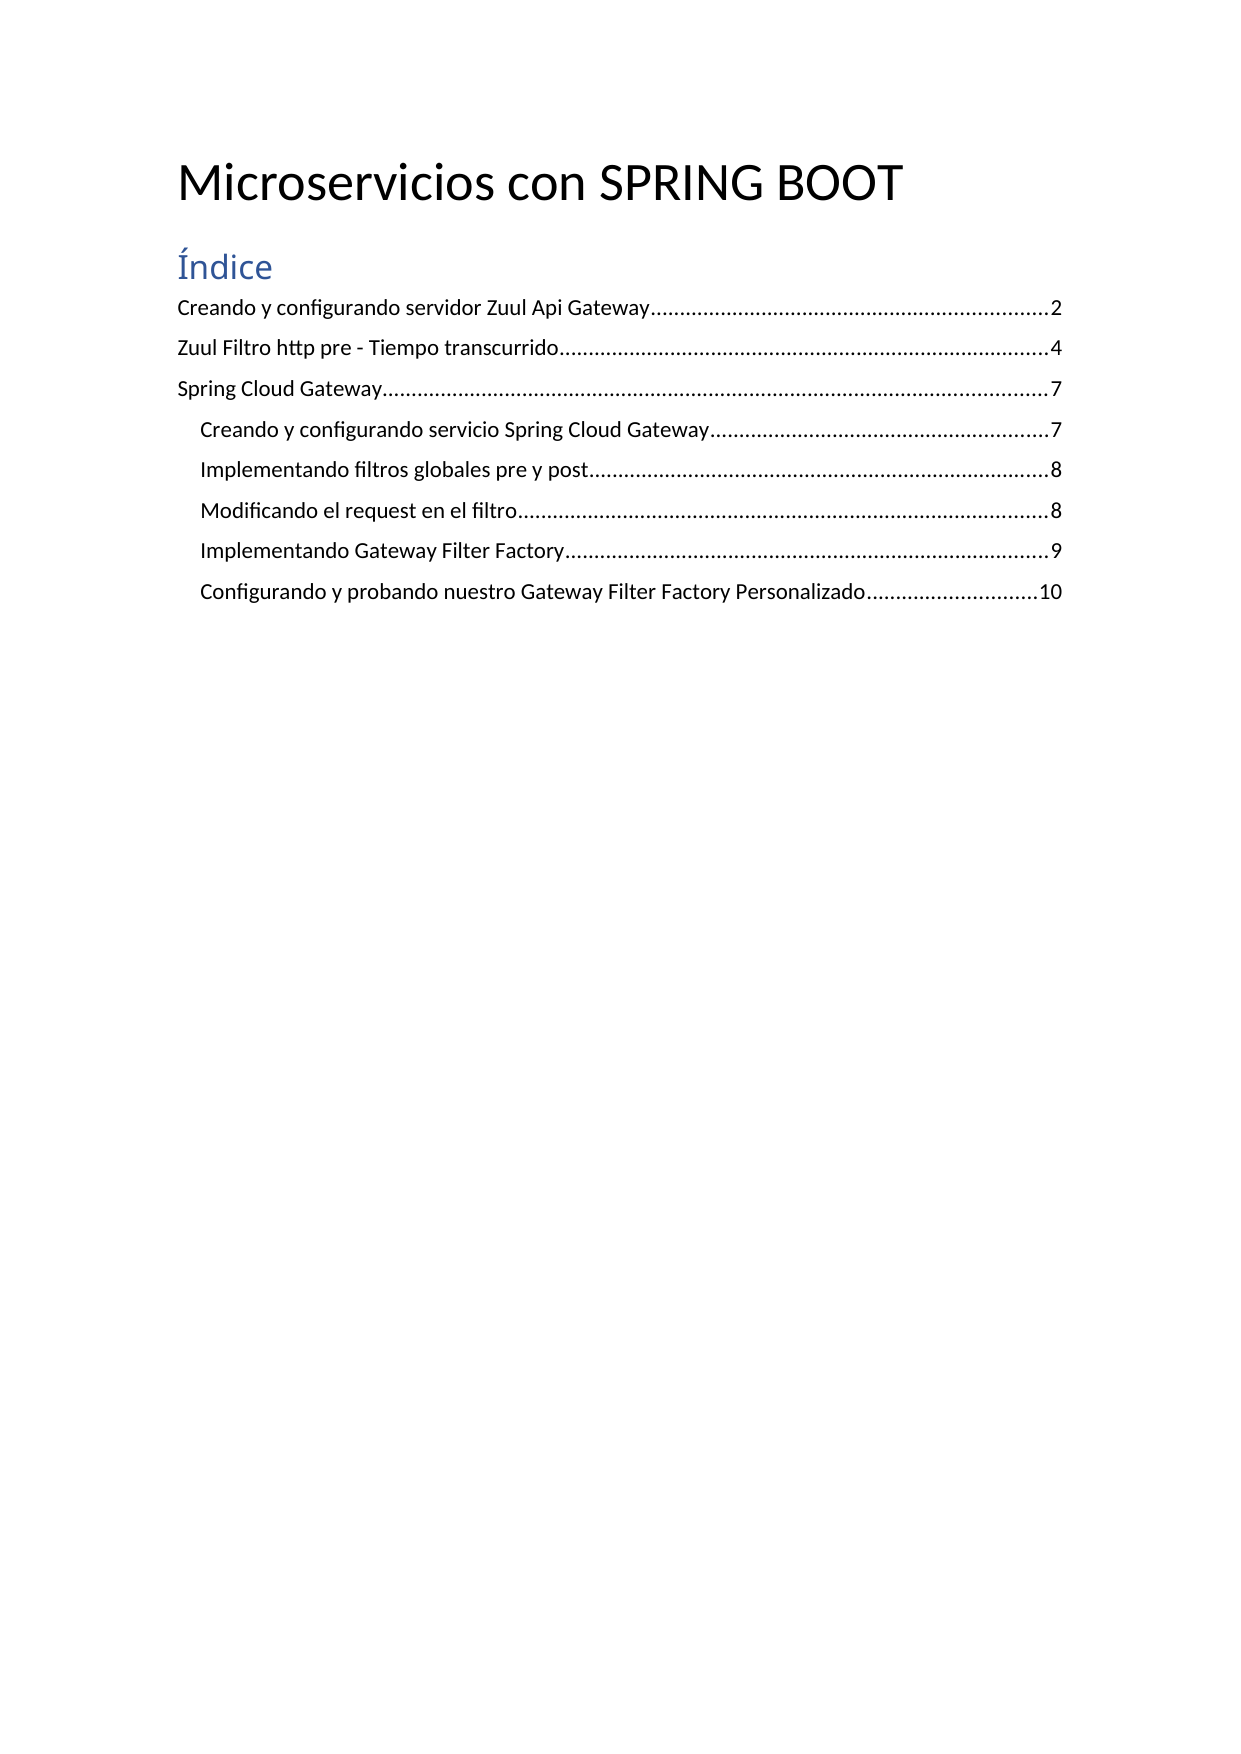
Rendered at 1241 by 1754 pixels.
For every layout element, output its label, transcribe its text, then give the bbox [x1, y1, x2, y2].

text Microservicios con SPRING BOOT [177, 148, 1063, 214]
